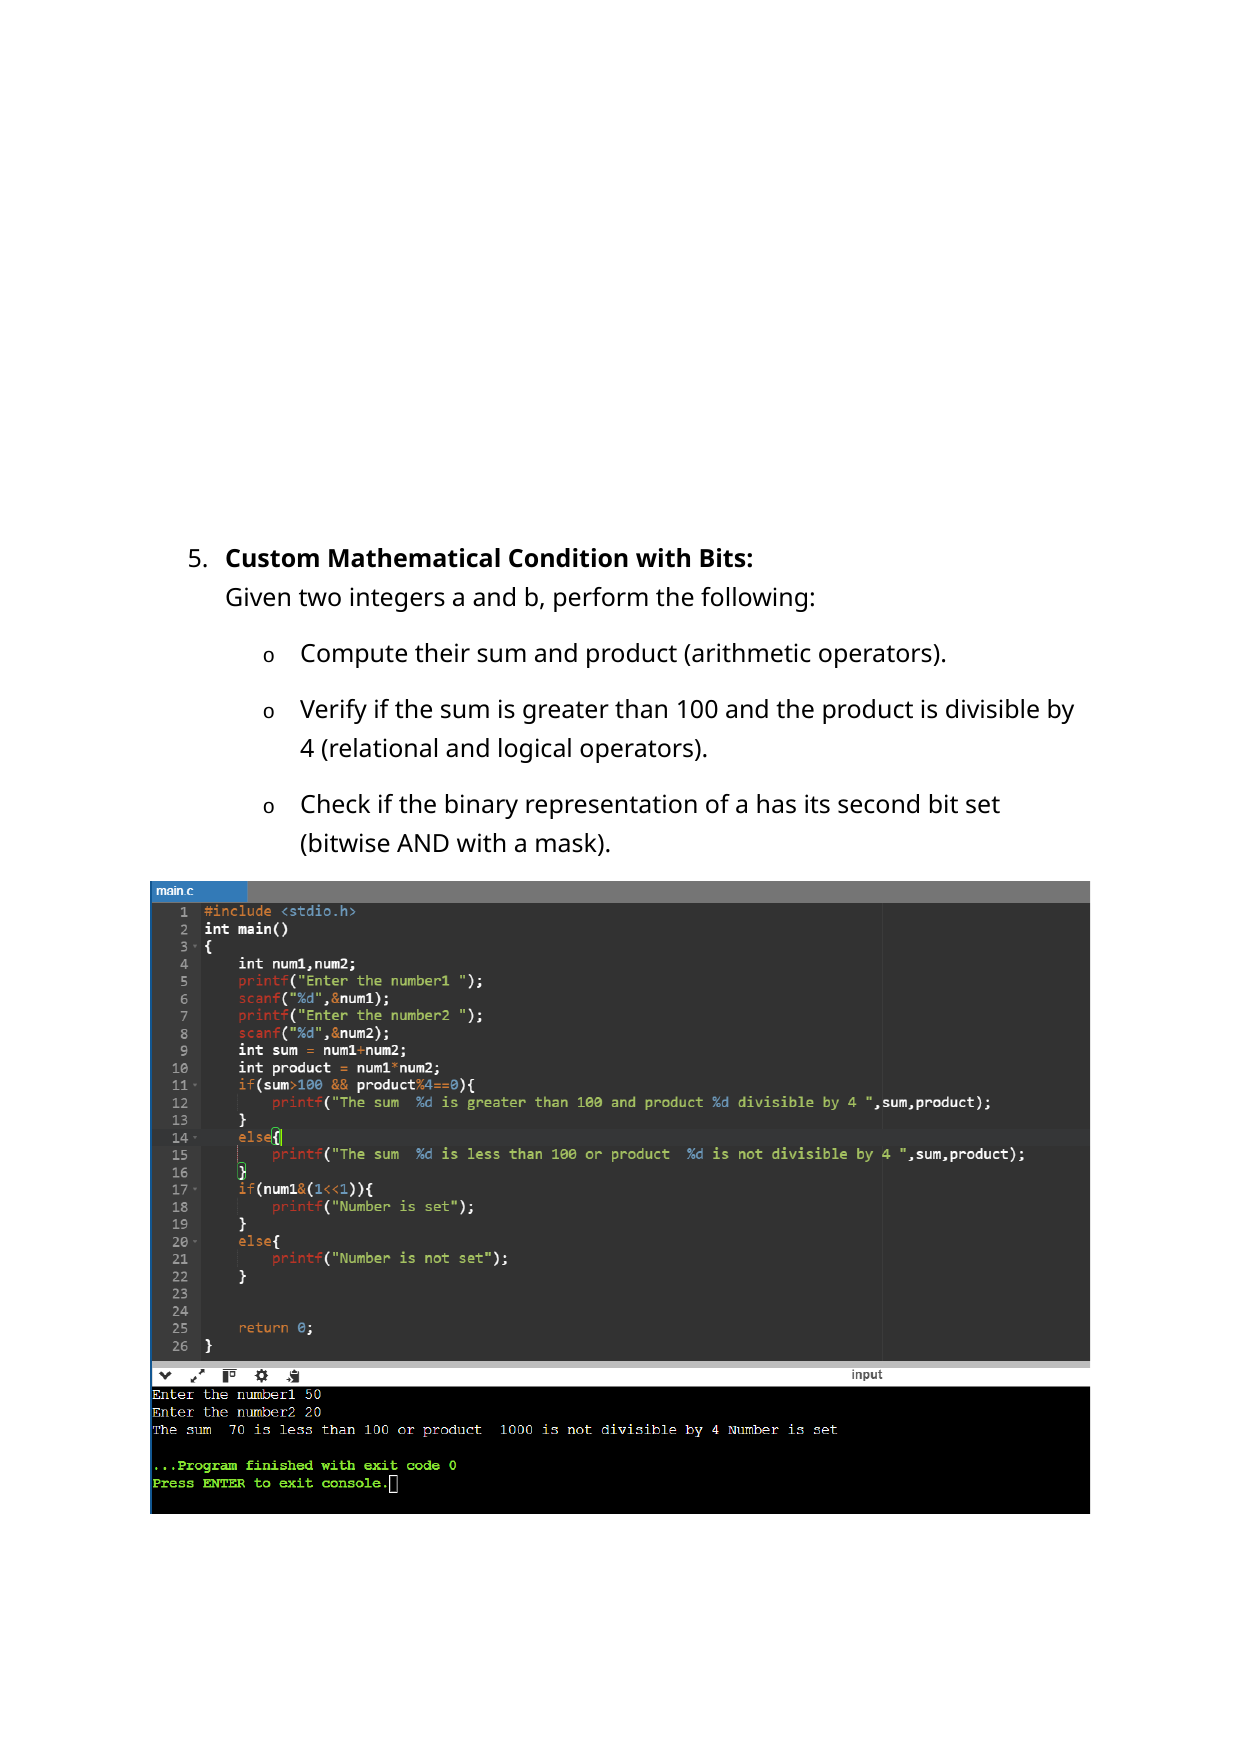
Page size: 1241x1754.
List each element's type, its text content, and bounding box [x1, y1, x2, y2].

list Compute their sum and product (arithmetic operators). [262, 636, 1090, 670]
list Custom Mathematical Condition with Bits: Given two integers a and b, perform the following: [187, 541, 1090, 614]
list Verify if the sum is greater than 100 and the product is divisible by 4 (relational and logical operators). [262, 692, 1090, 765]
list Check if the binary representation of a has its second bit set (bitwise AND with a mask). [262, 787, 1090, 860]
picture [150, 881, 1091, 1514]
